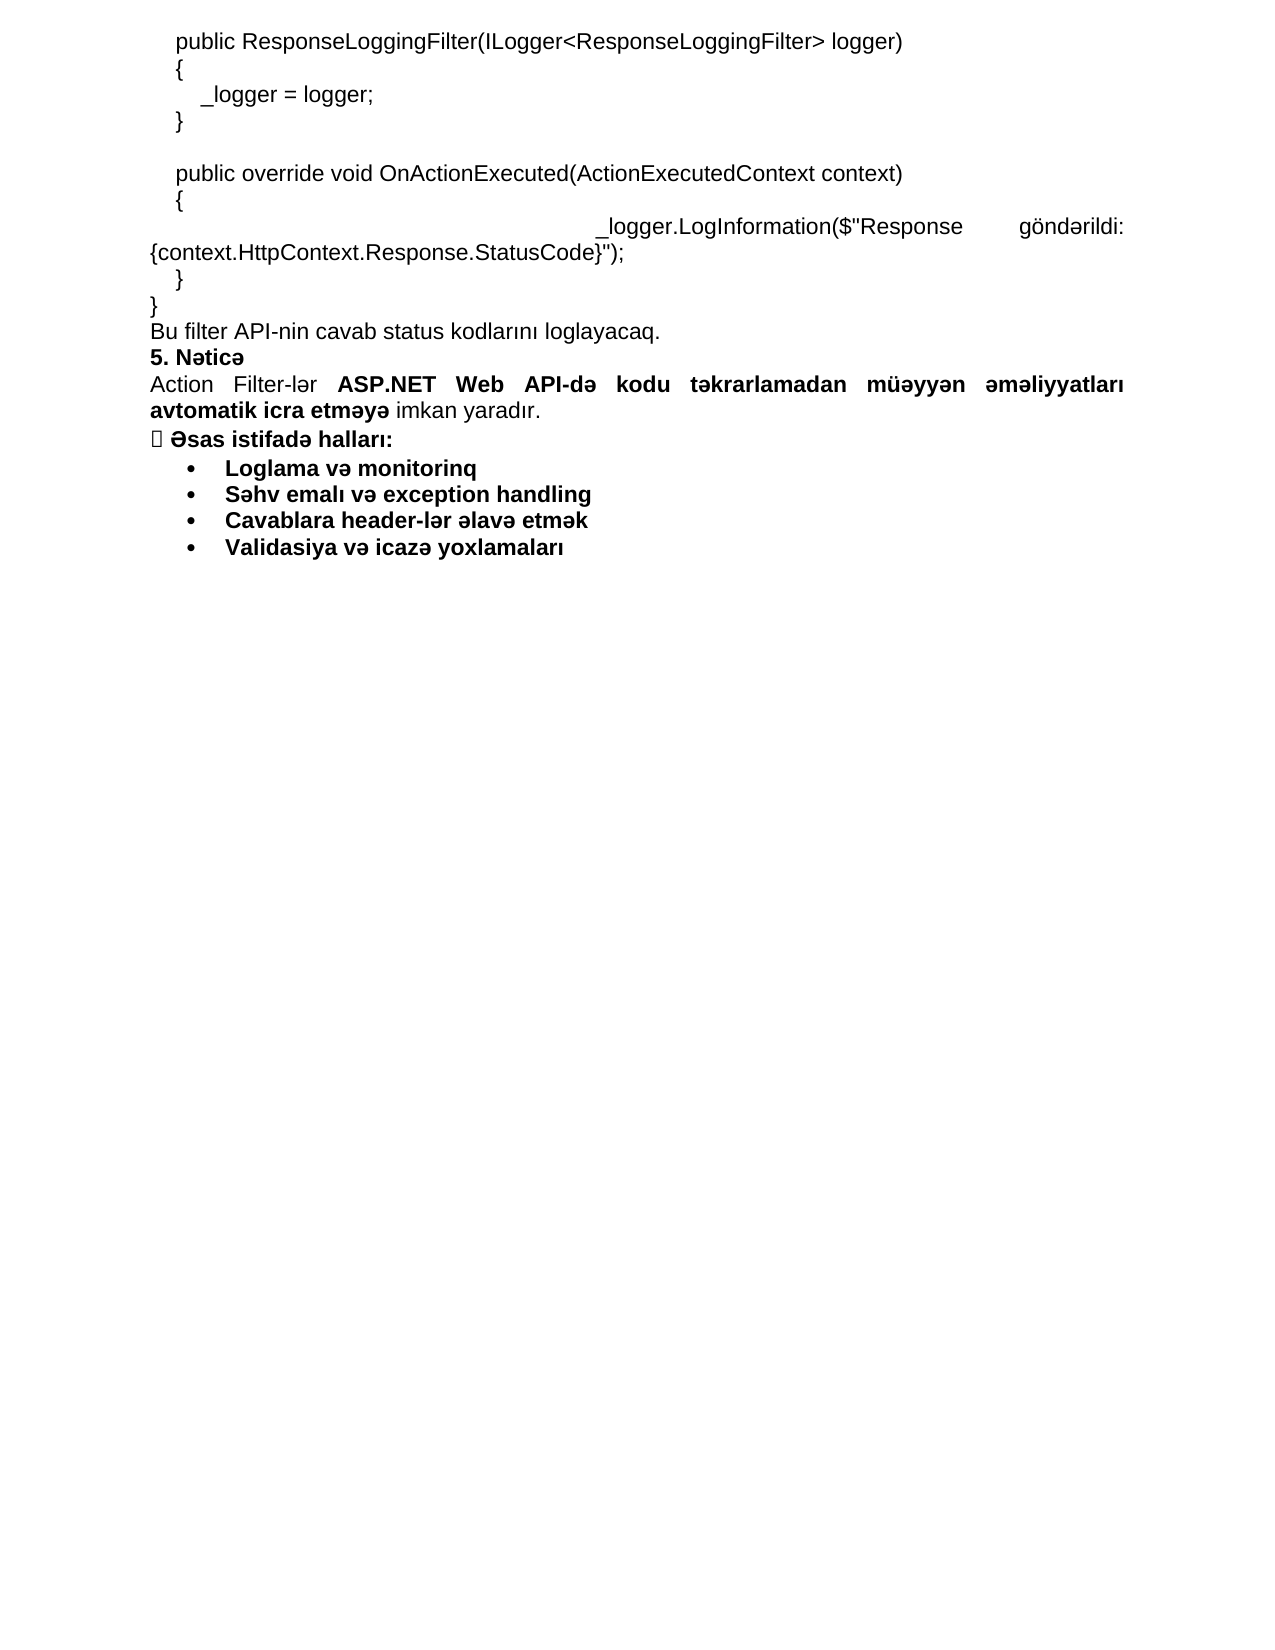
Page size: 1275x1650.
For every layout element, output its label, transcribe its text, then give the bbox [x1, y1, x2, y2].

text public override void OnActionExecuted(ActionExecutedContext context) [150, 160, 1125, 186]
text public ResponseLoggingFilter(ILogger<ResponseLoggingFilter> logger) [150, 28, 1125, 54]
text } [150, 292, 1125, 318]
text _logger = logger; [150, 81, 1125, 107]
text } [150, 265, 1125, 292]
text Bu filter API-nin cavab status kodlarını loglayacaq. [150, 318, 1125, 344]
text 5. Nəticə [150, 344, 1125, 371]
text _logger.LogInformation($"Response göndərildi: {context.HttpContext.Response.StatusCode}"); [150, 213, 1125, 265]
text { [150, 54, 1125, 81]
list Validasiya və icazə yoxlamaları [187, 534, 1125, 560]
text { [150, 186, 1125, 213]
text } [150, 107, 1125, 133]
list Cavablara header-lər əlavə etmək [187, 507, 1125, 534]
text Action Filter-lər ASP.NET Web API-də kodu təkrarlamadan müəyyən əməliyyatları avtomatik icra etməyə imkan yaradır. [150, 371, 1125, 423]
list Səhv emalı və exception handling [187, 481, 1125, 507]
text ✅ Əsas istifadə halları: [150, 423, 1125, 455]
list Loglama və monitorinq [187, 455, 1125, 481]
